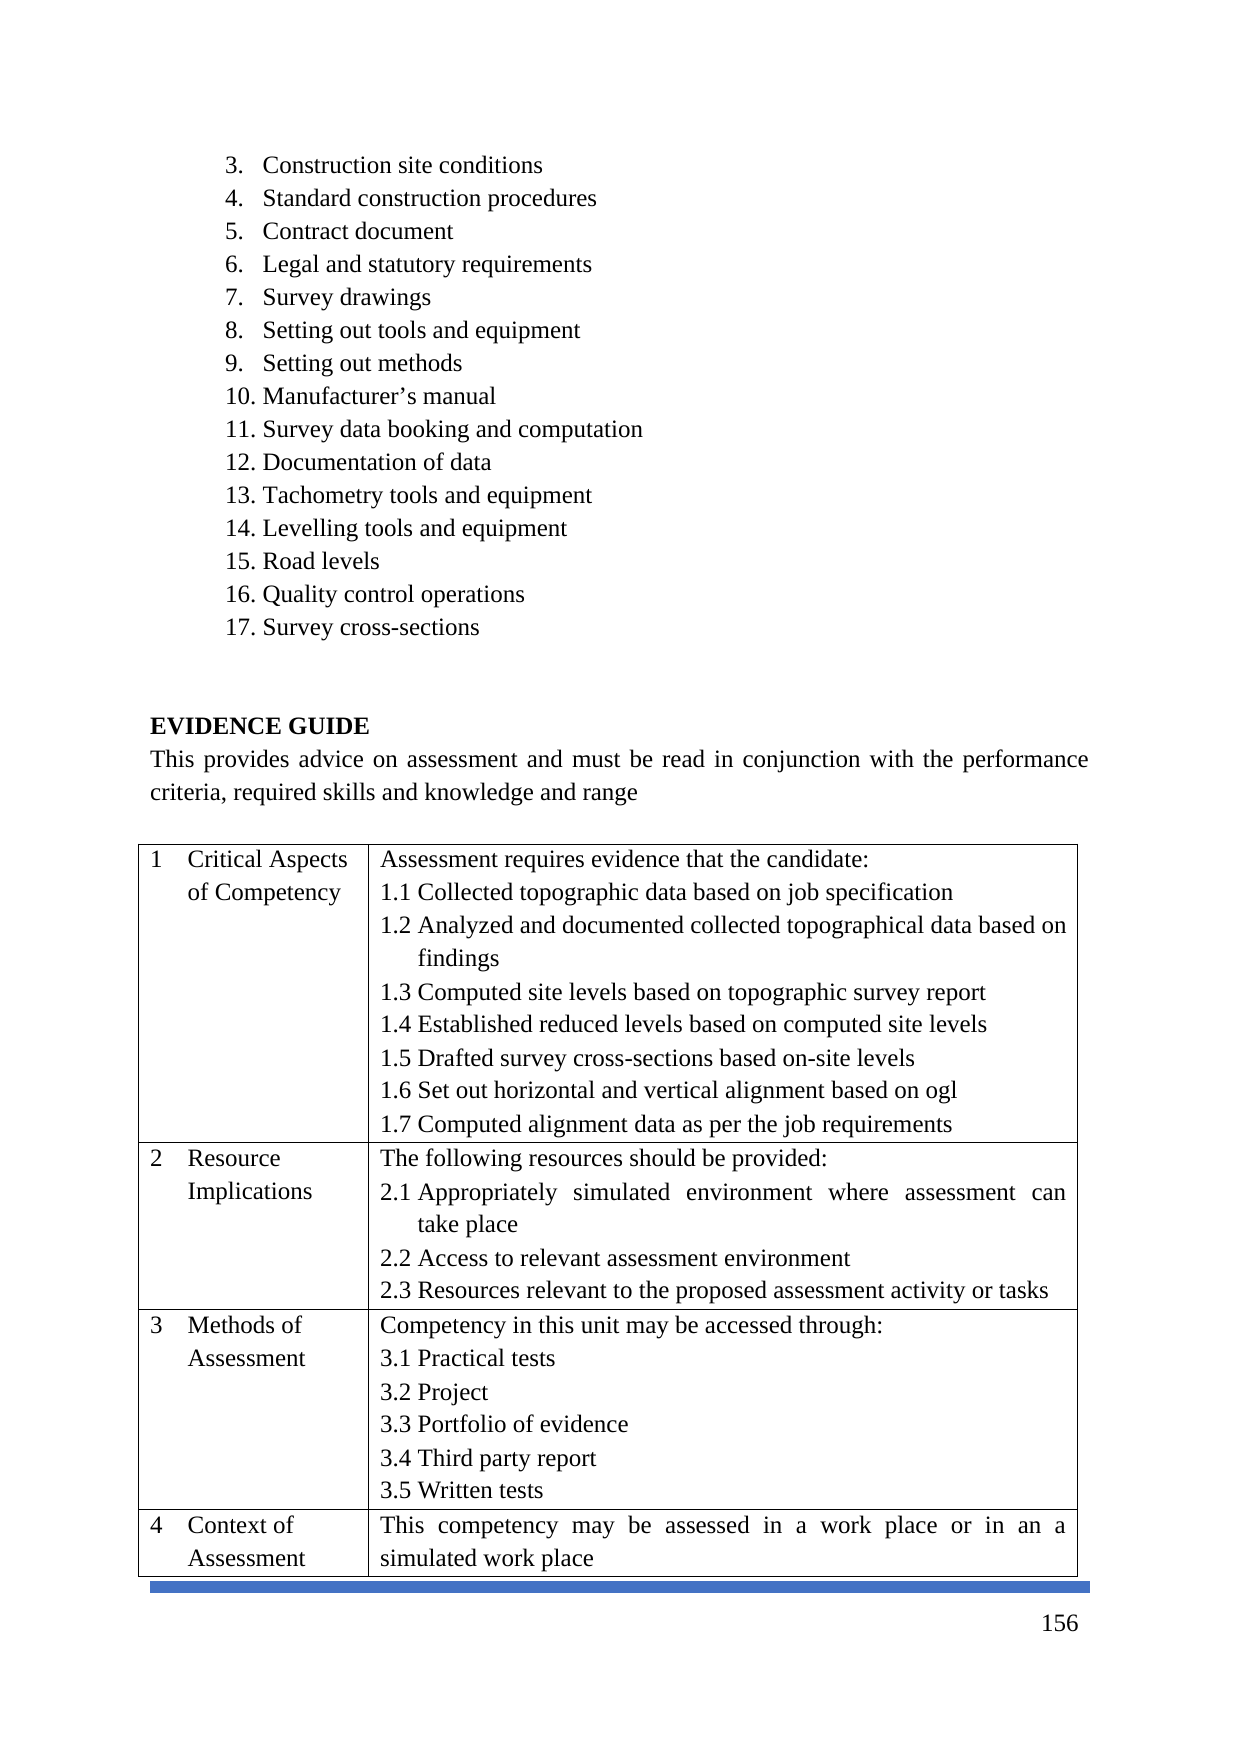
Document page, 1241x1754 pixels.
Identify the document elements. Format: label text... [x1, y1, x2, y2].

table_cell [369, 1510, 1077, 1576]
list Road levels [225, 546, 1090, 575]
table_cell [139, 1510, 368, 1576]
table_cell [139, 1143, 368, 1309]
list Construction site conditions [225, 150, 1090, 179]
list Quality control operations [225, 579, 1090, 608]
list Setting out methods [225, 348, 1090, 377]
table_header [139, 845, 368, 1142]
list Survey cross-sections [225, 612, 1090, 641]
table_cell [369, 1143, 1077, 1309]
list Legal and statutory requirements [225, 249, 1090, 278]
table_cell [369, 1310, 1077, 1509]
list Manufacturer’s manual [225, 381, 1090, 410]
list Documentation of data [225, 447, 1090, 476]
list Setting out tools and equipment [225, 315, 1090, 344]
list Standard construction procedures [225, 183, 1090, 212]
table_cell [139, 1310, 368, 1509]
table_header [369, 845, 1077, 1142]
text This provides advice on assessment and must be read in conjunction with the performance criteria, required skills and knowledge and range [150, 744, 1090, 806]
text EVIDENCE GUIDE [150, 711, 1090, 740]
list Tachometry tools and equipment [225, 480, 1090, 509]
list Levelling tools and equipment [225, 513, 1090, 542]
list Survey drawings [225, 282, 1090, 311]
list Contract document [225, 216, 1090, 245]
list Survey data booking and computation [225, 414, 1090, 443]
